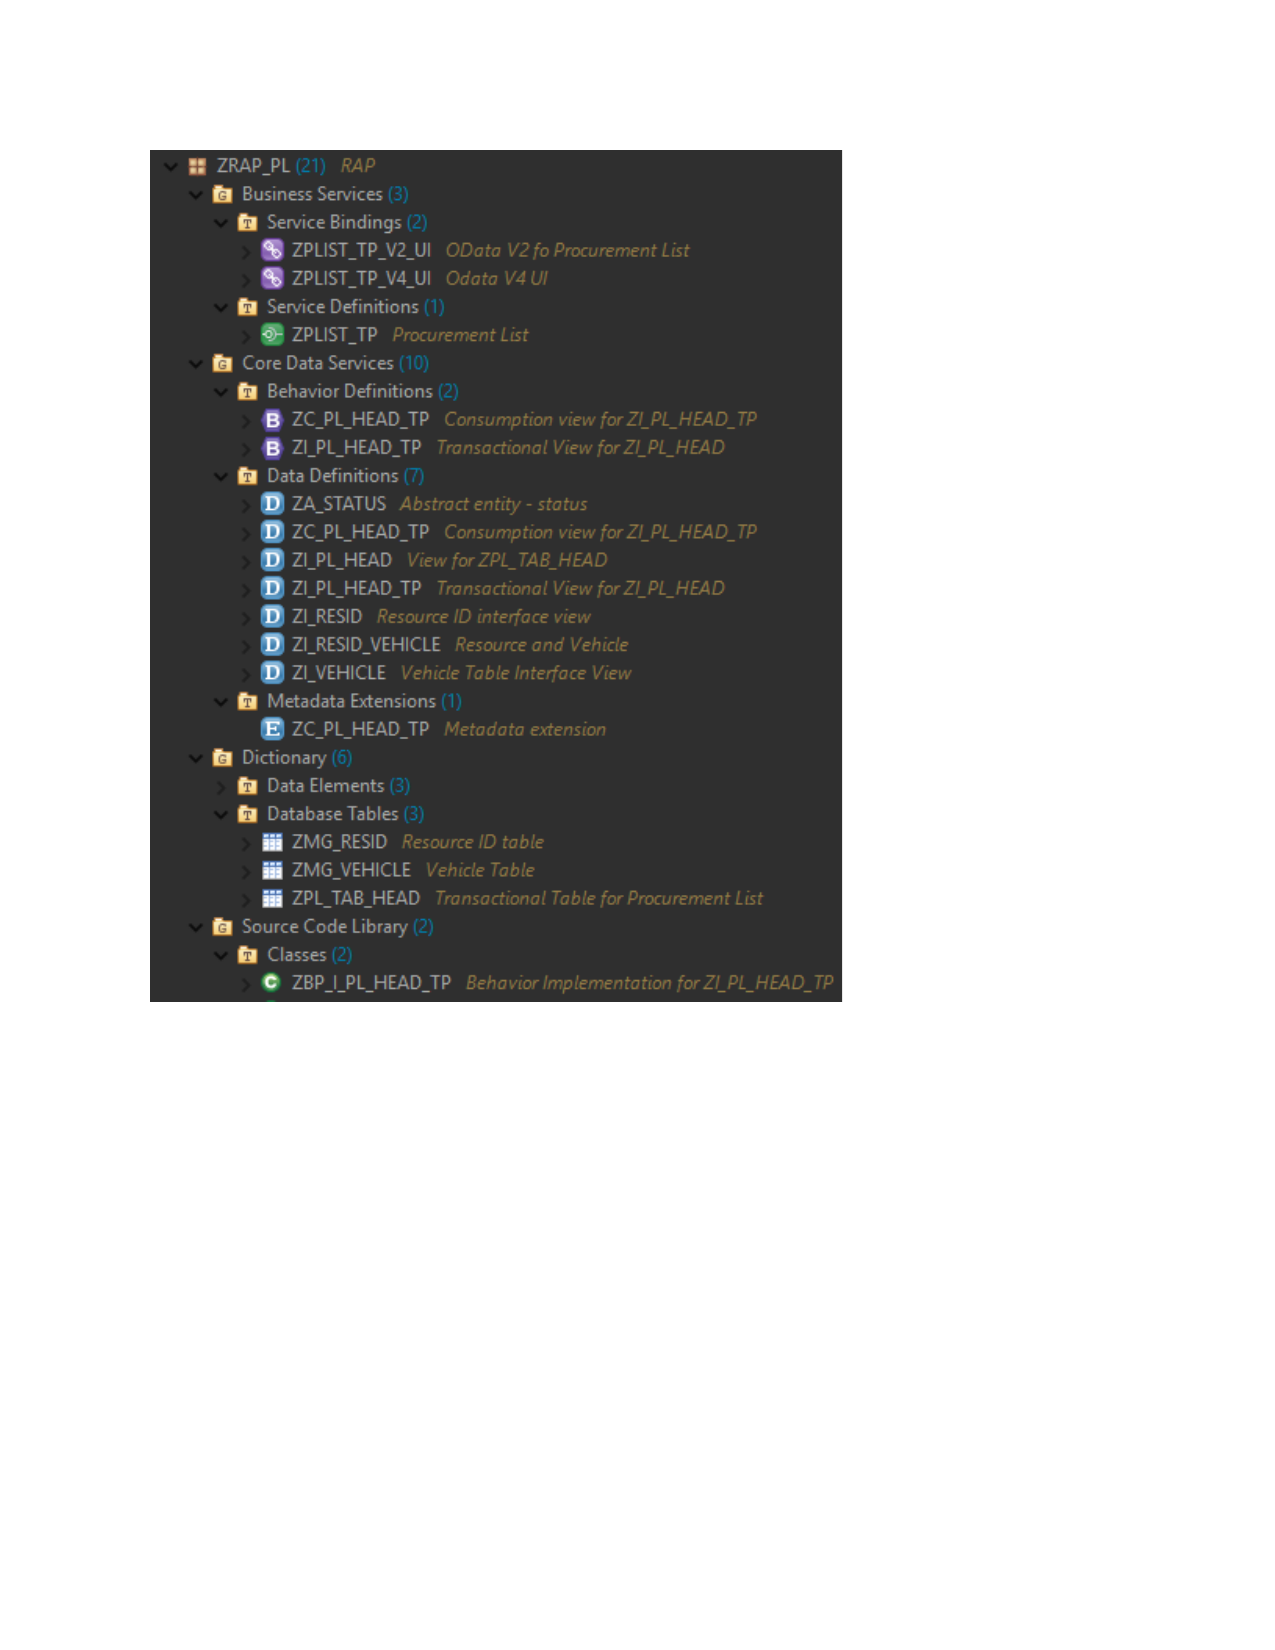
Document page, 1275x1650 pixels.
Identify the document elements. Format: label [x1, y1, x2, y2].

picture [150, 150, 843, 1002]
